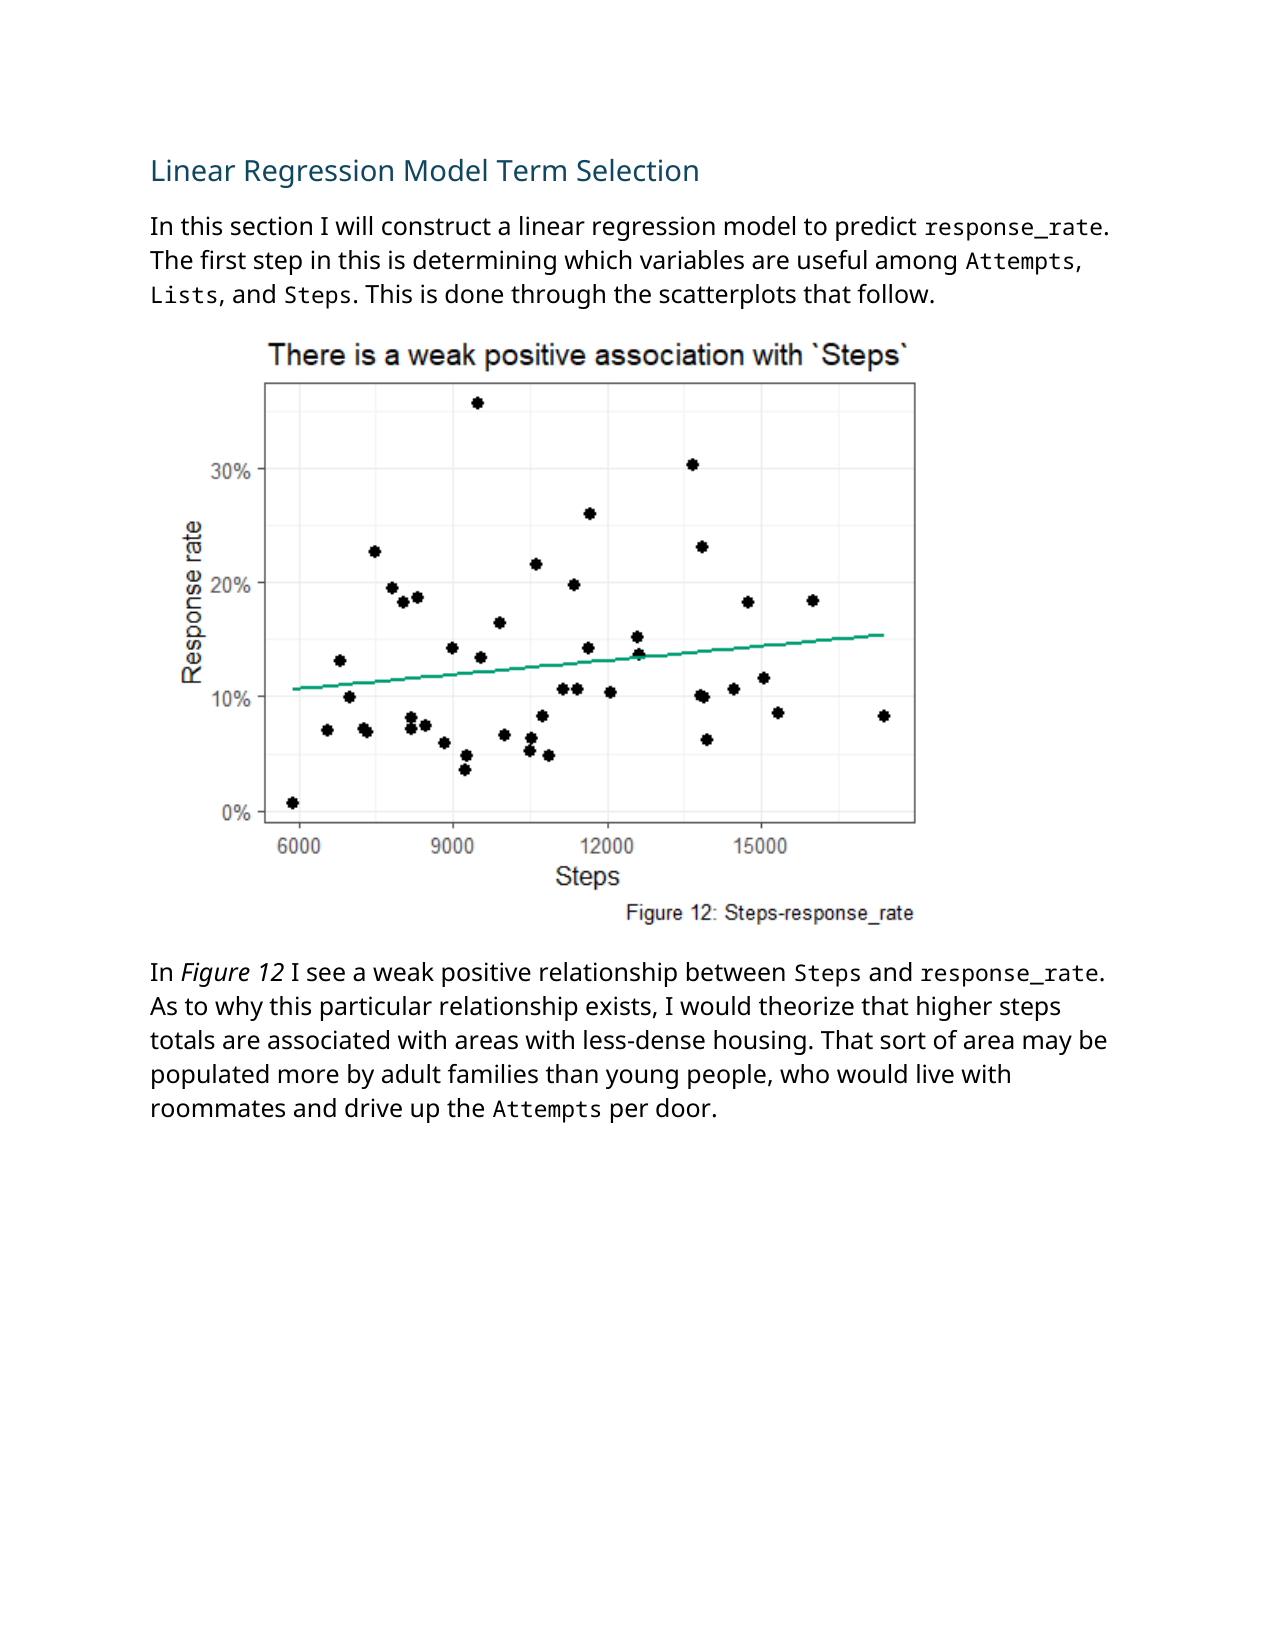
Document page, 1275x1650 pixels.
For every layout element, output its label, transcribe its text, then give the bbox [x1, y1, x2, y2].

subtitle Linear Regression Model Term Selection [150, 150, 1125, 190]
text In this section I will construct a linear regression model to predict response_rate. The first step in this is determining which variables are useful among Attempts, Lists, and Steps. This is done through the scatterplots that follow. [150, 208, 1125, 311]
text In Figure 12 I see a weak positive relationship between Steps and response_rate. As to why this particular relationship exists, I would theorize that higher steps totals are associated with areas with less-dense housing. That sort of area may be populated more by adult families than young people, who would live with roommates and drive up the Attempts per door. [150, 954, 1125, 1125]
picture [168, 329, 927, 936]
